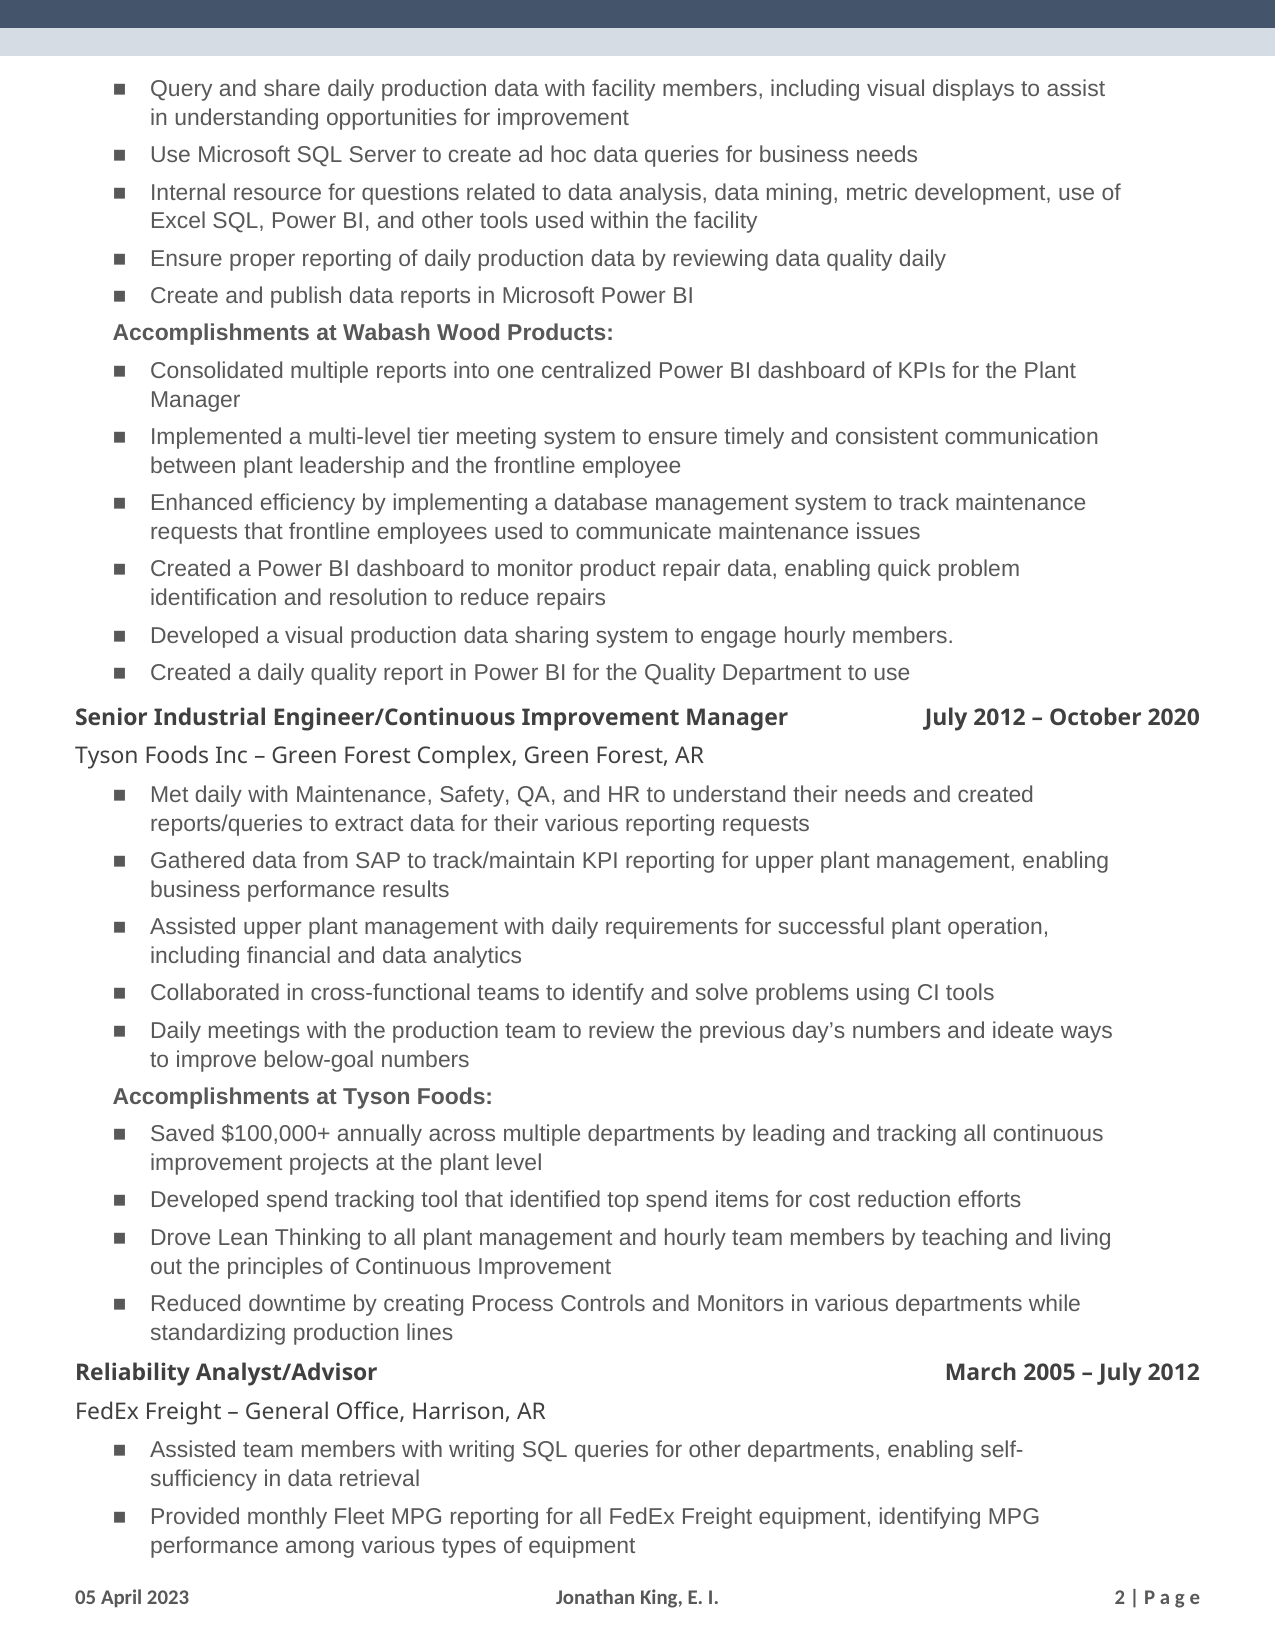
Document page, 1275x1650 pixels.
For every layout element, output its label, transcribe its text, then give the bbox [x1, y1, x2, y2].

list Assisted team members with writing SQL queries for other departments, enabling self-sufficiency in data retrieval [112, 1436, 1125, 1492]
list Assisted upper plant management with daily requirements for successful plant operation, including financial and data analytics [112, 913, 1125, 968]
list Collaborated in cross-functional teams to identify and solve problems using CI tools [112, 979, 1125, 1006]
list Developed a visual production data sharing system to engage hourly members. [112, 622, 1144, 648]
text Accomplishments at Wabash Wood Products: [112, 319, 1125, 346]
list Reduced downtime by creating Process Controls and Monitors in various departments while standardizing production lines [112, 1290, 1125, 1345]
list Created a Power BI dashboard to monitor product repair data, enabling quick problem identification and resolution to reduce repairs [112, 555, 1144, 611]
list Ensure proper reporting of daily production data by reviewing data quality daily [112, 245, 1125, 271]
list Saved $100,000+ annually across multiple departments by leading and tracking all continuous improvement projects at the plant level [112, 1120, 1125, 1176]
text Reliability Analyst/Advisor March 2005 – July 2012 [75, 1356, 1125, 1387]
list Internal resource for questions related to data analysis, data mining, metric development, use of Excel SQL, Power BI, and other tools used within the facility [112, 178, 1125, 234]
list Developed spend tracking tool that identified top spend items for cost reduction efforts [112, 1186, 1125, 1213]
list Consolidated multiple reports into one centralized Power BI dashboard of KPIs for the Plant Manager [112, 357, 1125, 412]
list Enhanced efficiency by implementing a database management system to track maintenance requests that frontline employees used to communicate maintenance issues [112, 489, 1144, 544]
list Daily meetings with the production team to review the previous day’s numbers and ideate ways to improve below-goal numbers [112, 1017, 1125, 1072]
text Senior Industrial Engineer/Continuous Improvement Manager July 2012 – October 2020 [75, 700, 1125, 732]
list Gathered data from SAP to track/maintain KPI reporting for upper plant management, enabling business performance results [112, 847, 1125, 902]
list Created a daily quality report in Power BI for the Quality Department to use [112, 659, 1144, 685]
list Use Microsoft SQL Server to create ad hoc data queries for business needs [112, 141, 1125, 168]
list Implemented a multi-level tier meeting system to ensure timely and consistent communication between plant leadership and the frontline employee [112, 423, 1125, 478]
text FedEx Freight – General Office, Harrison, AR [75, 1395, 1125, 1427]
list Query and share daily production data with facility members, including visual displays to assist in understanding opportunities for improvement [112, 75, 1125, 130]
list Provided monthly Fleet MPG reporting for all FedEx Freight equipment, identifying MPG performance among various types of equipment [112, 1503, 1125, 1558]
list Create and publish data reports in Microsoft Power BI [112, 282, 1125, 308]
text Tyson Foods Inc – Green Forest Complex, Green Forest, AR [75, 739, 1125, 771]
list Drove Lean Thinking to all plant management and hourly team members by teaching and living out the principles of Continuous Improvement [112, 1224, 1125, 1279]
list Met daily with Maintenance, Safety, QA, and HR to understand their needs and created reports/queries to extract data for their various reporting requests [112, 781, 1125, 836]
text Accomplishments at Tyson Foods: [112, 1083, 1125, 1109]
